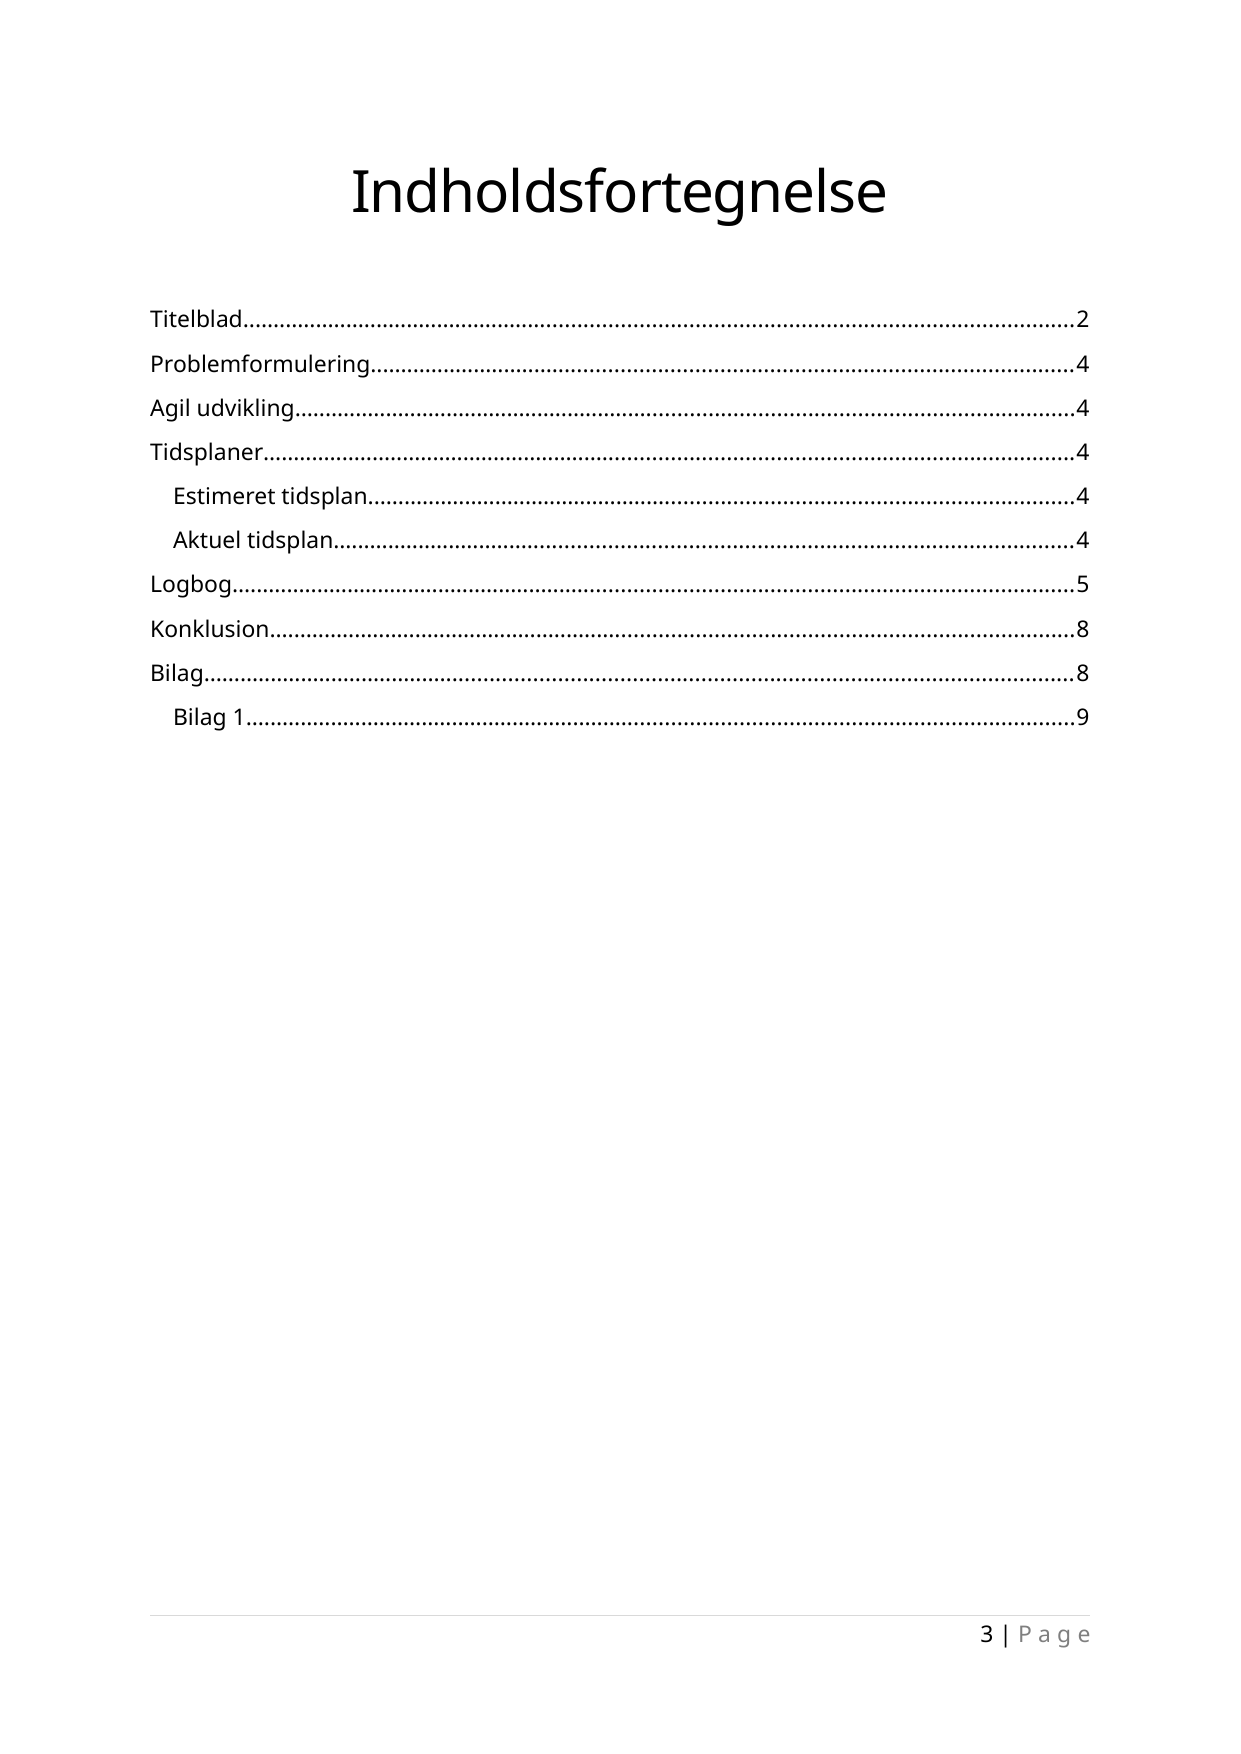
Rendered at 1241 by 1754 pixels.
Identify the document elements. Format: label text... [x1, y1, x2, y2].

title Indholdsfortegnelse [150, 150, 1090, 229]
